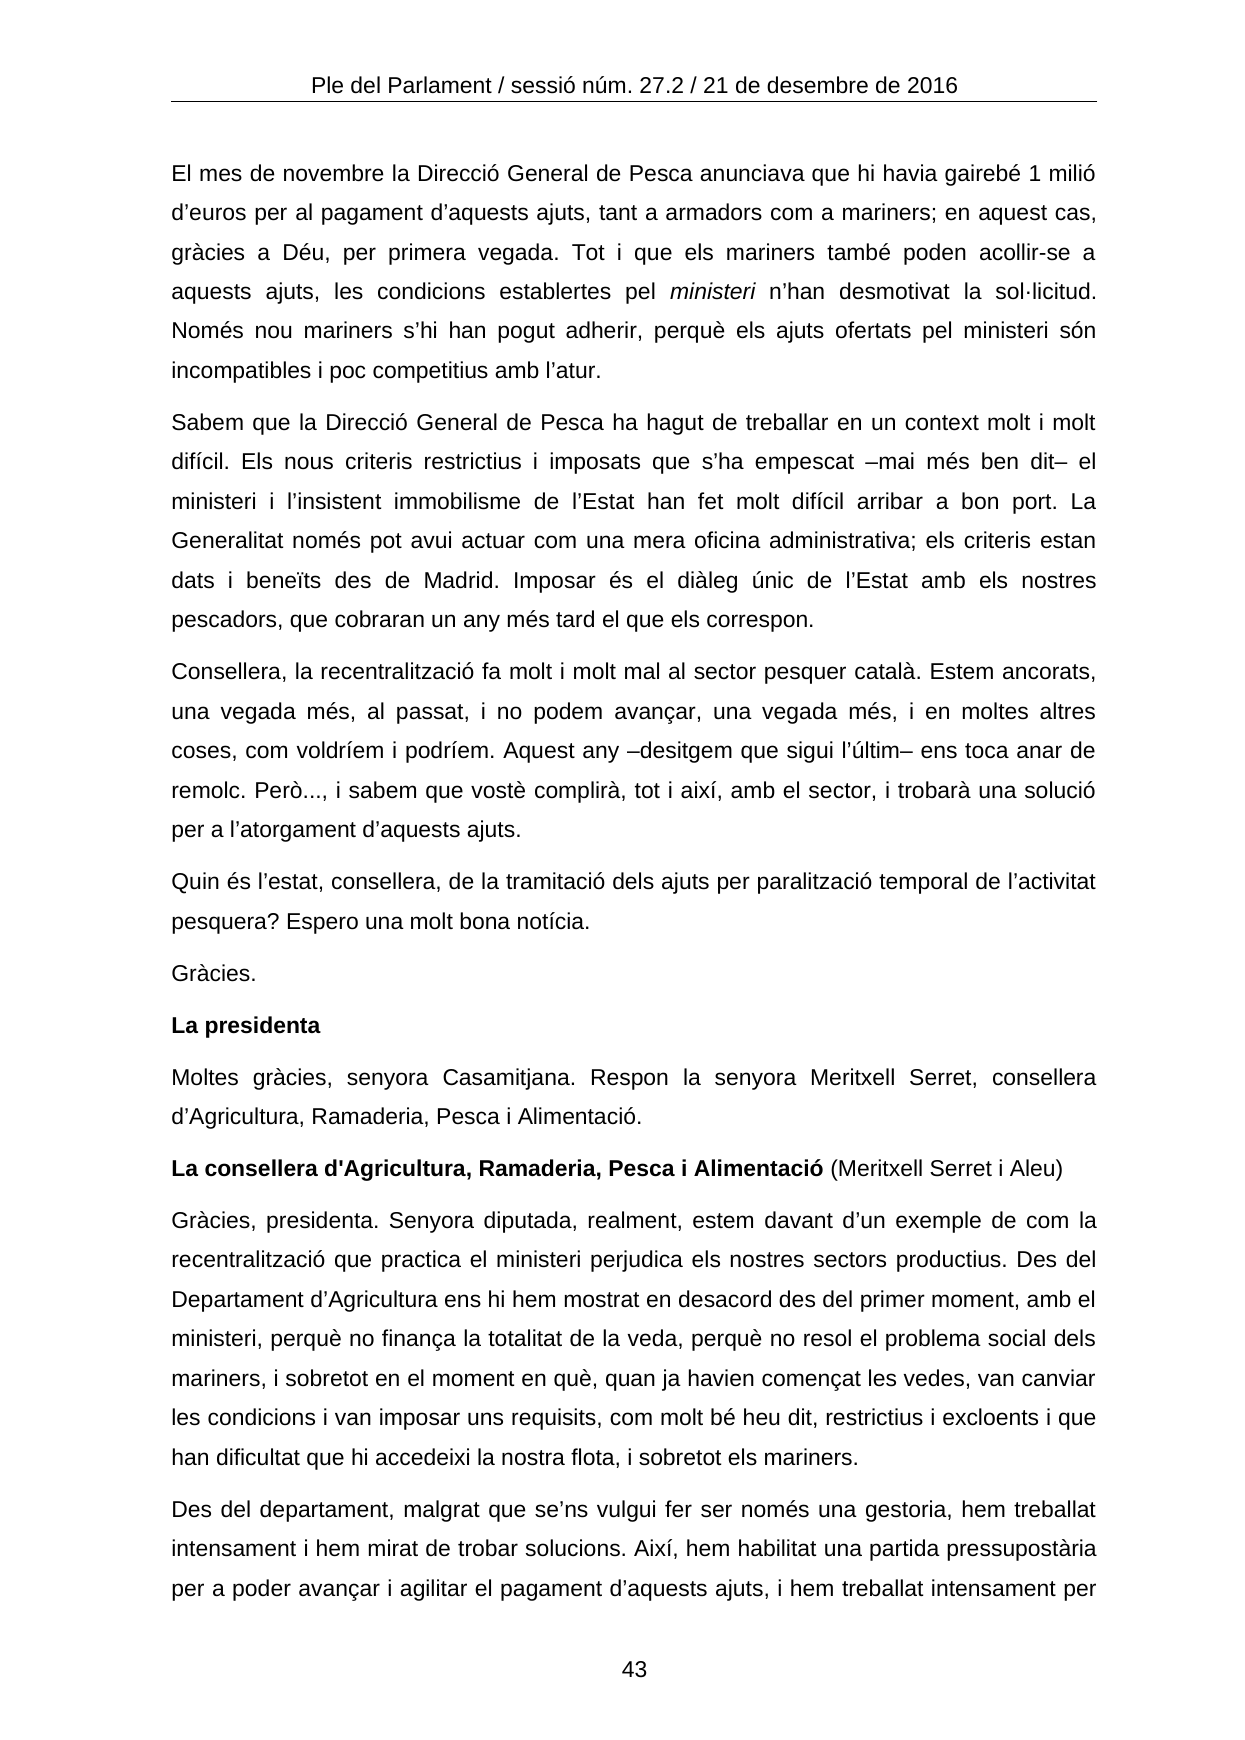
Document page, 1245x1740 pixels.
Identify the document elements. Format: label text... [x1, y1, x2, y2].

text Quin és l’estat, consellera, de la tramitació dels ajuts per paralització temporal de l’activitat pesquera? Espero una molt bona notícia. [171, 868, 1097, 934]
text El mes de novembre la Direcció General de Pesca anunciava que hi havia gairebé 1 milió d’euros per al pagament d’aquests ajuts, tant a armadors com a mariners; en aquest cas, gràcies a Déu, per primera vegada. Tot i que els mariners també poden acollir-se a aquests ajuts, les condicions establertes pel ministeri n’han desmotivat la sol·licitud. Només nou mariners s’hi han pogut adherir, perquè els ajuts ofertats pel ministeri són incompatibles i poc competitius amb l’atur. [171, 159, 1097, 383]
text La consellera d'Agricultura, Ramaderia, Pesca i Alimentació (Meritxell Serret i Aleu) [171, 1155, 1097, 1181]
text Gràcies, presidenta. Senyora diputada, realment, estem davant d’un exemple de com la recentralització que practica el ministeri perjudica els nostres sectors productius. Des del Departament d’Agricultura ens hi hem mostrat en desacord des del primer moment, amb el ministeri, perquè no finança la totalitat de la veda, perquè no resol el problema social dels mariners, i sobretot en el moment en què, quan ja havien començat les vedes, van canviar les condicions i van imposar uns requisits, com molt bé heu dit, restrictius i excloents i que han dificultat que hi accedeixi la nostra flota, i sobretot els mariners. [171, 1207, 1097, 1470]
text Gràcies. [171, 959, 1097, 986]
text Moltes gràcies, senyora Casamitjana. Respon la senyora Meritxell Serret, consellera d’Agricultura, Ramaderia, Pesca i Alimentació. [171, 1063, 1097, 1129]
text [171, 1496, 1097, 1601]
text La presidenta [171, 1012, 1097, 1038]
text Sabem que la Direcció General de Pesca ha hagut de treballar en un context molt i molt difícil. Els nous criteris restrictius i imposats que s’ha empescat –mai més ben dit– el ministeri i l’insistent immobilisme de l’Estat han fet molt difícil arribar a bon port. La Generalitat només pot avui actuar com una mera oficina administrativa; els criteris estan dats i beneïts des de Madrid. Imposar és el diàleg únic de l’Estat amb els nostres pescadors, que cobraran un any més tard el que els correspon. [171, 409, 1097, 633]
text Consellera, la recentralització fa molt i molt mal al sector pesquer català. Estem ancorats, una vegada més, al passat, i no podem avançar, una vegada més, i en moltes altres coses, com voldríem i podríem. Aquest any –desitgem que sigui l’últim– ens toca anar de remolc. Però..., i sabem que vostè complirà, tot i així, amb el sector, i trobarà una solució per a l’atorgament d’aquests ajuts. [171, 658, 1097, 842]
